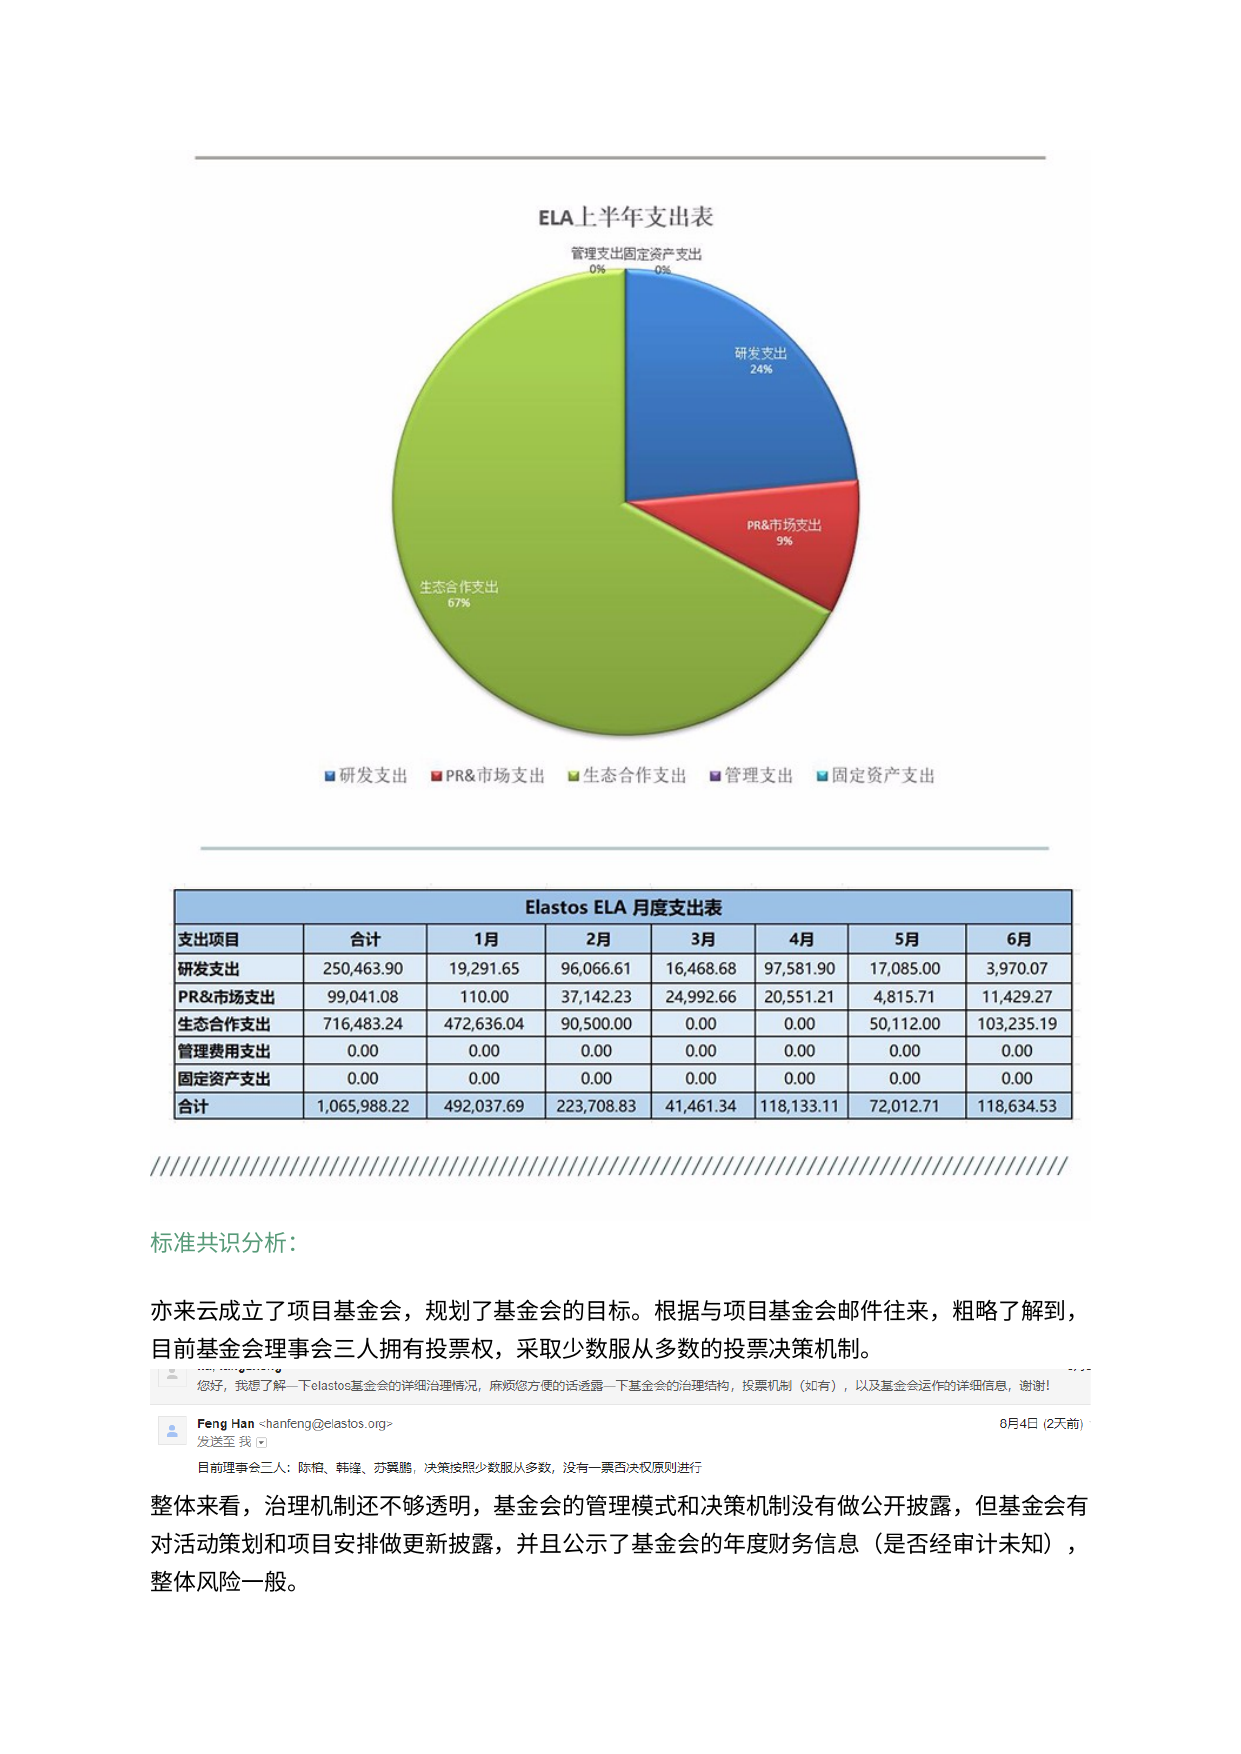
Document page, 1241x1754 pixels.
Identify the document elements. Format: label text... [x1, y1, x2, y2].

text 整体来看，治理机制还不够透明，基金会的管理模式和决策机制没有做公开披露，但基金会有对活动策划和项目安排做更新披露，并且公示了基金会的年度财务信息（是否经审计未知），整体风险一般。 [150, 1488, 1090, 1597]
text 亦来云成立了项目基金会，规划了基金会的目标。根据与项目基金会邮件往来，粗略了解到，目前基金会理事会三人拥有投票权，采取少数服从多数的投票决策机制。 [150, 1293, 1090, 1364]
picture [150, 1369, 1091, 1484]
text 标准共识分析： [150, 1225, 1090, 1258]
picture [150, 150, 1091, 1221]
